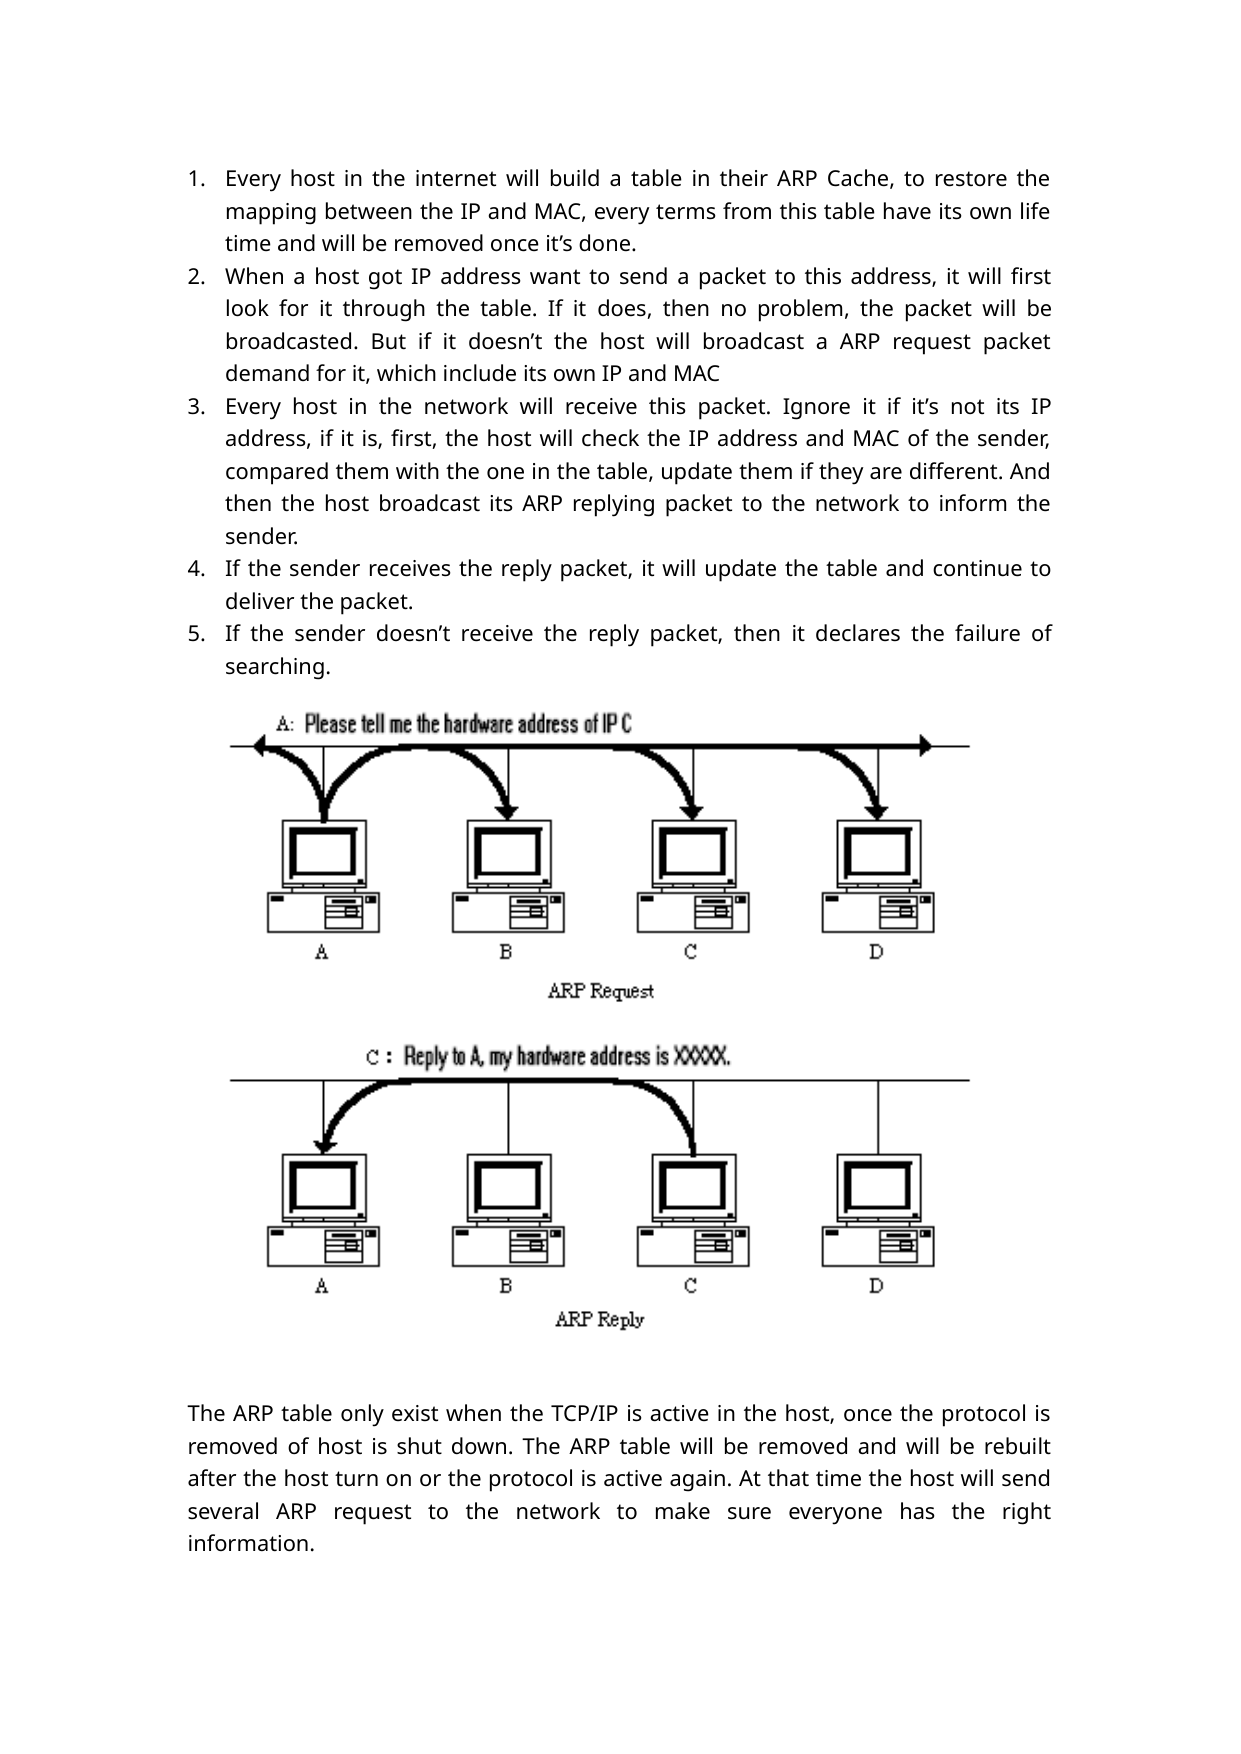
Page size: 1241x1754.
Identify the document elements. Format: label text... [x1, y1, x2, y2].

list Every host in the network will receive this packet. Ignore it if it’s not its IP address, if it is, first, the host will check the IP address and MAC of the sender, compared them with the one in the table, update them if they are different. And then the host broadcast its ARP replying packet to the network to inform the sender. [187, 389, 1053, 552]
list If the sender receives the reply packet, it will update the table and continue to deliver the packet. [187, 552, 1053, 617]
text The ARP table only exist when the TCP/IP is active in the host, once the protocol is removed of host is shut down. The ARP table will be removed and will be rebuilt after the host turn on or the protocol is active again. At that time the host will send several ARP request to the network to make sure everyone has the right information. [187, 1397, 1053, 1559]
picture [225, 682, 972, 1375]
list When a host got IP address want to send a packet to this address, it will first look for it through the table. If it does, then no problem, the packet will be broadcasted. But if it doesn’t the host will broadcast a ARP request packet demand for it, which include its own IP and MAC [187, 259, 1053, 389]
list If the sender doesn’t receive the reply packet, then it declares the failure of searching. [187, 617, 1053, 682]
list Every host in the internet will build a table in their ARP Cache, to restore the mapping between the IP and MAC, every terms from this table have its own life time and will be removed once it’s done. [187, 162, 1053, 259]
